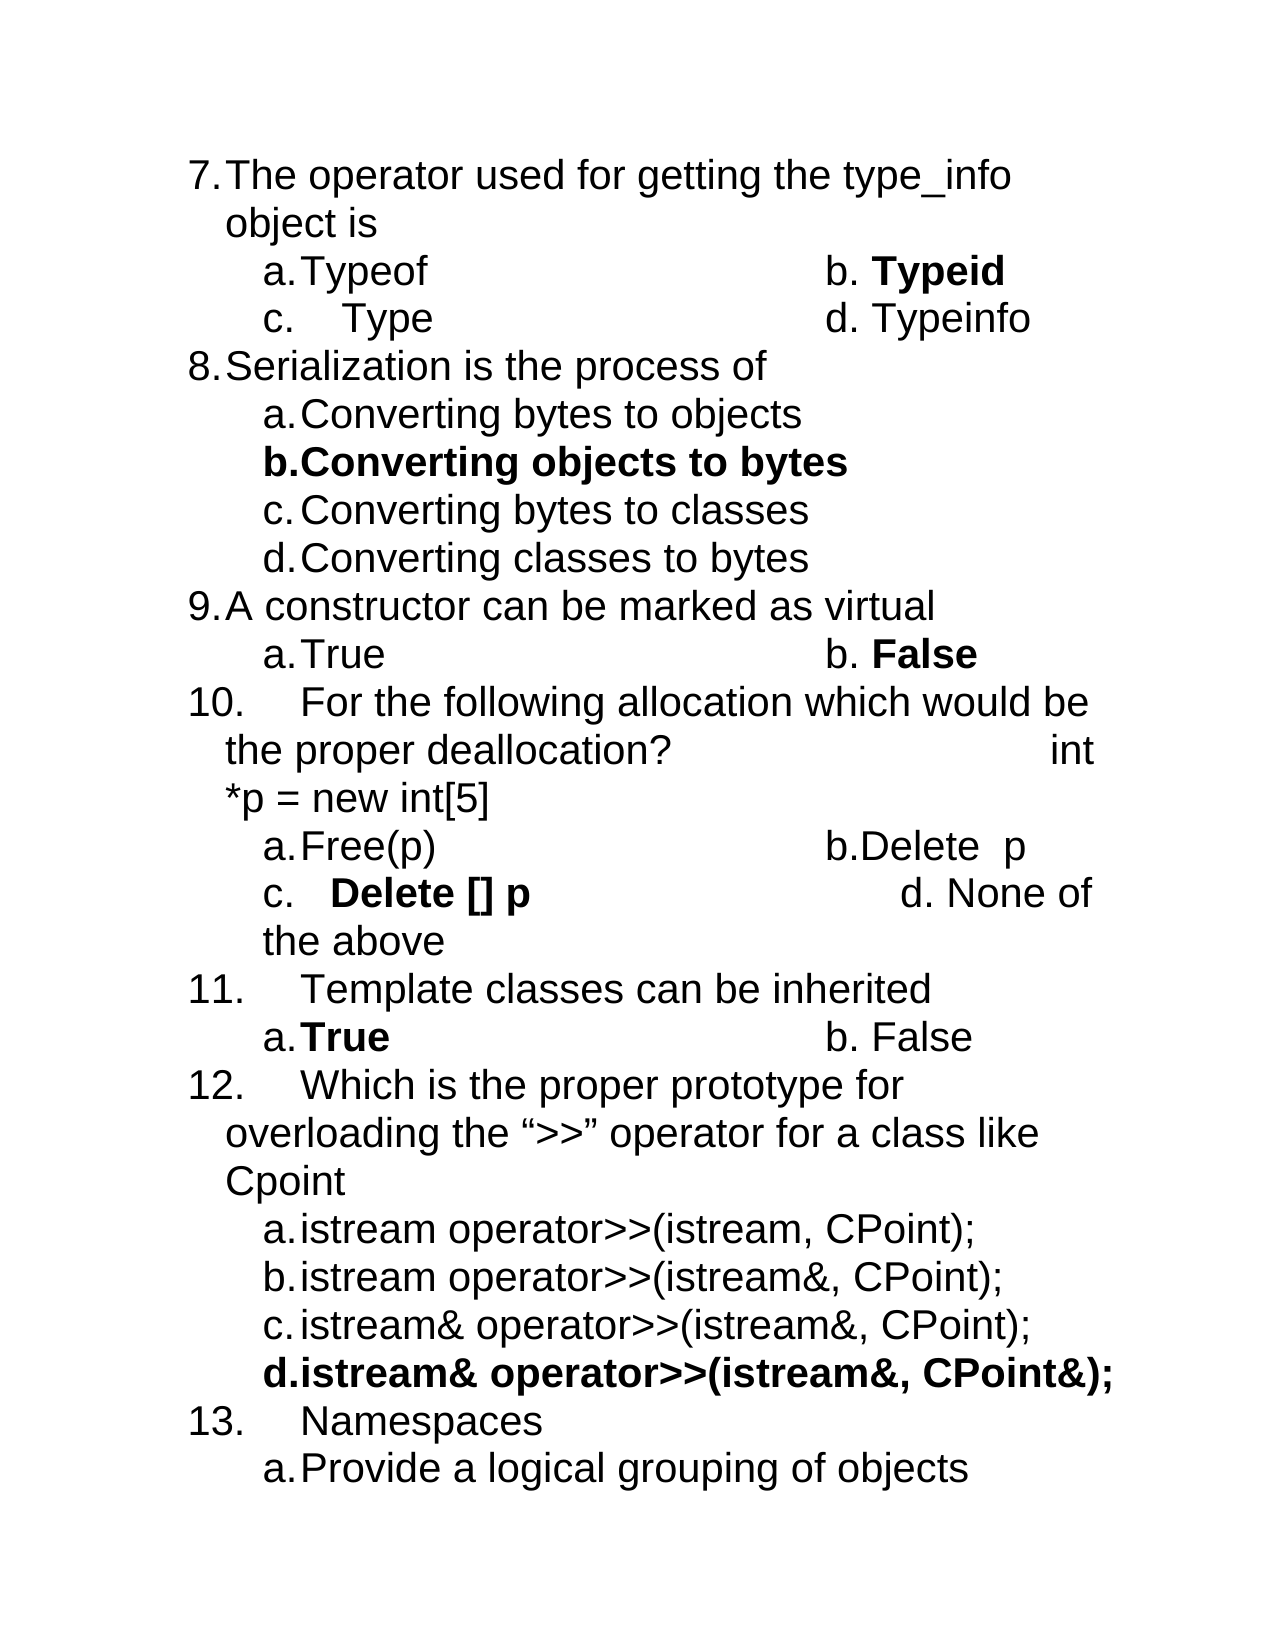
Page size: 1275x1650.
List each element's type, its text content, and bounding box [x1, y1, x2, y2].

list Free(p) b.Delete p [262, 821, 1125, 869]
list Provide a logical grouping of objects [262, 1444, 1125, 1492]
list Template classes can be inherited [187, 964, 1125, 1012]
list Converting objects to bytes [262, 437, 1125, 485]
text c. Delete [] p d. None of the above [262, 869, 1125, 964]
list Serialization is the process of [187, 342, 1125, 389]
list Namespaces [187, 1396, 1125, 1444]
list istream operator>>(istream&, CPoint); [262, 1252, 1125, 1300]
list Typeof b. Typeid [262, 246, 1125, 294]
list istream operator>>(istream, CPoint); [262, 1204, 1125, 1252]
list istream& operator>>(istream&, CPoint); [262, 1300, 1125, 1348]
list Converting bytes to classes [262, 485, 1125, 533]
list Converting bytes to objects [262, 389, 1125, 437]
list Which is the proper prototype for overloading the “>>” operator for a class like Cpoint [187, 1060, 1125, 1204]
list For the following allocation which would be the proper deallocation? int *p = new int[5] [187, 677, 1125, 821]
list A constructor can be marked as virtual [187, 581, 1125, 629]
list istream& operator>>(istream&, CPoint&); [262, 1348, 1125, 1396]
list True b. False [262, 1012, 1125, 1060]
list Converting classes to bytes [262, 533, 1125, 581]
list The operator used for getting the type_info object is [187, 150, 1125, 246]
text c. Type d. Typeinfo [262, 294, 1125, 342]
list True b. False [262, 629, 1125, 677]
